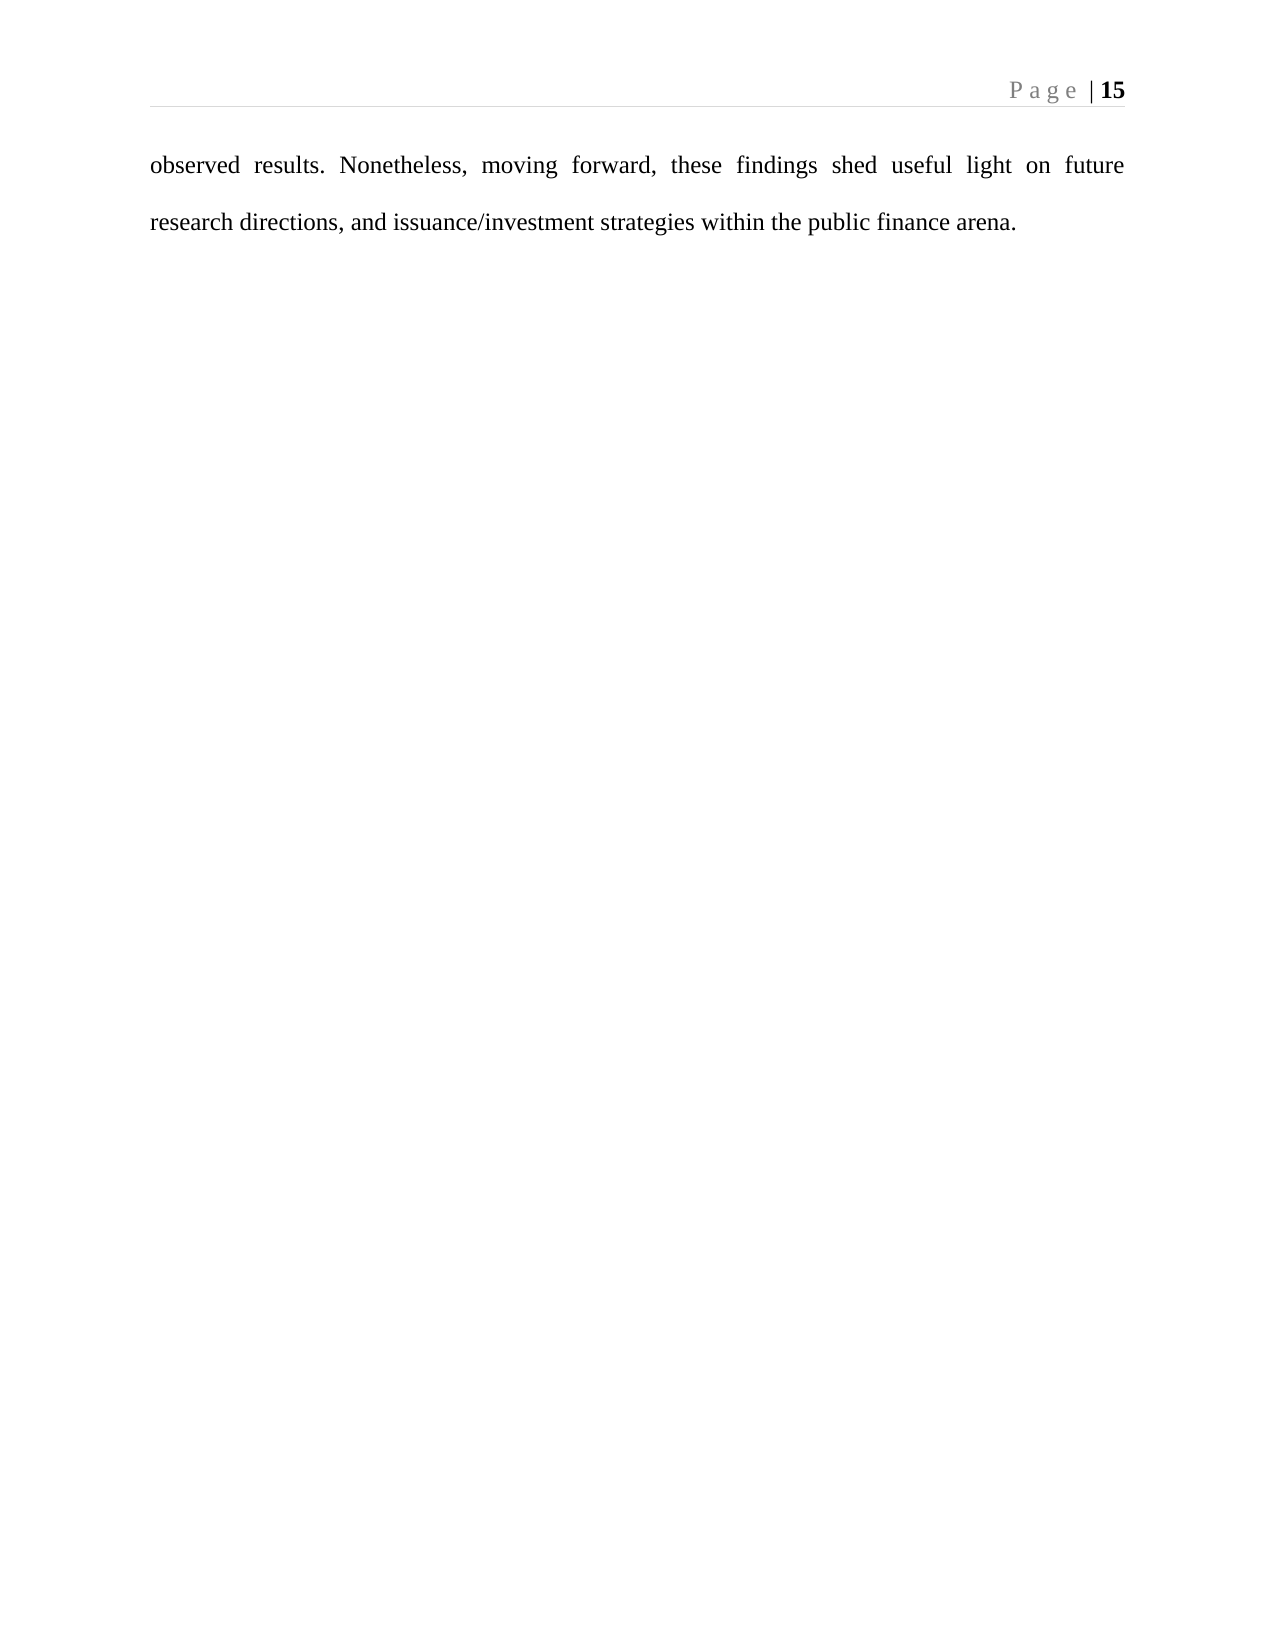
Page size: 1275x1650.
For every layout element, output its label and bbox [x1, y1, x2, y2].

text [150, 150, 1125, 236]
